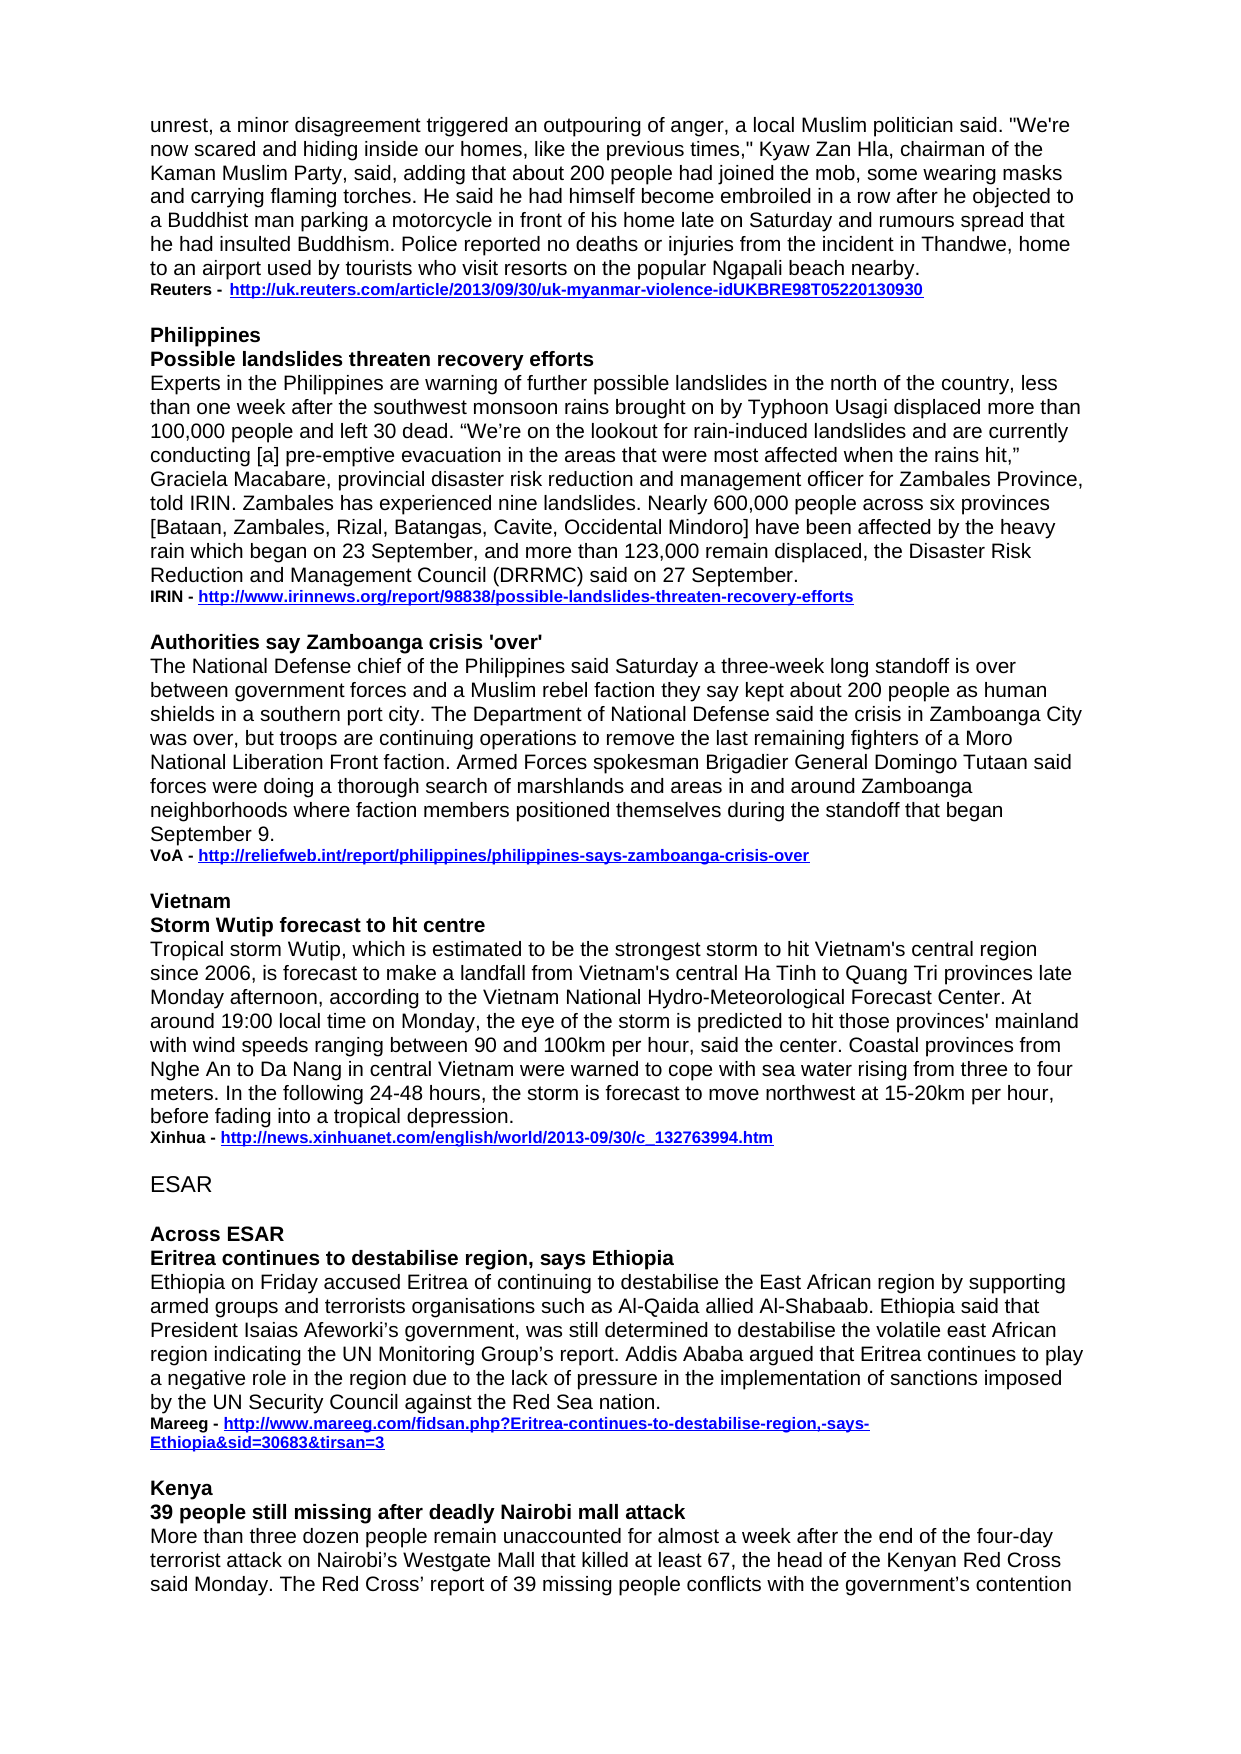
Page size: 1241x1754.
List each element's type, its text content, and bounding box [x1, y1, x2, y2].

text Vietnam [150, 889, 1090, 913]
text The National Defense chief of the Philippines said Saturday a three-week long standoff is over between government forces and a Muslim rebel faction they say kept about 200 people as human shields in a southern port city. The Department of National Defense said the crisis in Zamboanga City was over, but troops are continuing operations to remove the last remaining fighters of a Moro National Liberation Front faction. Armed Forces spokesman Brigadier General Domingo Tutaan said forces were doing a thorough search of marshlands and areas in and around Zamboanga neighborhoods where faction members positioned themselves during the standoff that began September 9. [150, 654, 1090, 846]
text ESAR [150, 1171, 1090, 1198]
text Across ESAR [150, 1222, 1090, 1246]
text 39 people still missing after deadly Nairobi mall attack [150, 1500, 1090, 1524]
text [150, 1524, 1090, 1596]
text Xinhua - http://news.xinhuanet.com/english/world/2013-09/30/c_132763994.htm [150, 1128, 1090, 1147]
text Eritrea continues to destabilise region, says Ethiopia [150, 1246, 1090, 1270]
text VoA - http://reliefweb.int/report/philippines/philippines-says-zamboanga-crisis-over [150, 846, 1090, 865]
text Reuters - http://uk.reuters.com/article/2013/09/30/uk-myanmar-violence-idUKBRE98T05220130930 [150, 280, 1090, 299]
text Philippines [150, 323, 1090, 347]
text Experts in the Philippines are warning of further possible landslides in the north of the country, less than one week after the southwest monsoon rains brought on by Typhoon Usagi displaced more than 100,000 people and left 30 dead. “We’re on the lookout for rain-induced landslides and are currently conducting [a] pre-emptive evacuation in the areas that were most affected when the rains hit,” Graciela Macabare, provincial disaster risk reduction and management officer for Zambales Province, told IRIN. Zambales has experienced nine landslides. Nearly 600,000 people across six provinces [Bataan, Zambales, Rizal, Batangas, Cavite, Occidental Mindoro] have been affected by the heavy rain which began on 23 September, and more than 123,000 remain displaced, the Disaster Risk Reduction and Management Council (DRRMC) said on 27 September. [150, 371, 1090, 587]
text Possible landslides threaten recovery efforts [150, 347, 1090, 371]
text Tropical storm Wutip, which is estimated to be the strongest storm to hit Vietnam's central region since 2006, is forecast to make a landfall from Vietnam's central Ha Tinh to Quang Tri provinces late Monday afternoon, according to the Vietnam National Hydro-Meteorological Forecast Center. At around 19:00 local time on Monday, the eye of the storm is predicted to hit those provinces' mainland with wind speeds ranging between 90 and 100km per hour, said the center. Coastal provinces from Nghe An to Da Nang in central Vietnam were warned to cope with sea water rising from three to four meters. In the following 24-48 hours, the storm is forecast to move northwest at 15-20km per hour, before fading into a tropical depression. [150, 937, 1090, 1128]
text Ethiopia on Friday accused Eritrea of continuing to destabilise the East African region by supporting armed groups and terrorists organisations such as Al-Qaida allied Al-Shabaab. Ethiopia said that President Isaias Afeworki’s government, was still determined to destabilise the volatile east African region indicating the UN Monitoring Group’s report. Addis Ababa argued that Eritrea continues to play a negative role in the region due to the lack of pressure in the implementation of sanctions imposed by the UN Security Council against the Red Sea nation. [150, 1270, 1090, 1413]
text IRIN - http://www.irinnews.org/report/98838/possible-landslides-threaten-recovery-efforts [150, 587, 1090, 606]
text Mareeg - http://www.mareeg.com/fidsan.php?Eritrea-continues-to-destabilise-region,-says-Ethiopia&sid=30683&tirsan=3 [150, 1413, 1090, 1452]
text Authorities say Zamboanga crisis 'over' [150, 630, 1090, 654]
text Kenya [150, 1476, 1090, 1500]
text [150, 112, 1090, 280]
text Storm Wutip forecast to hit centre [150, 913, 1090, 937]
